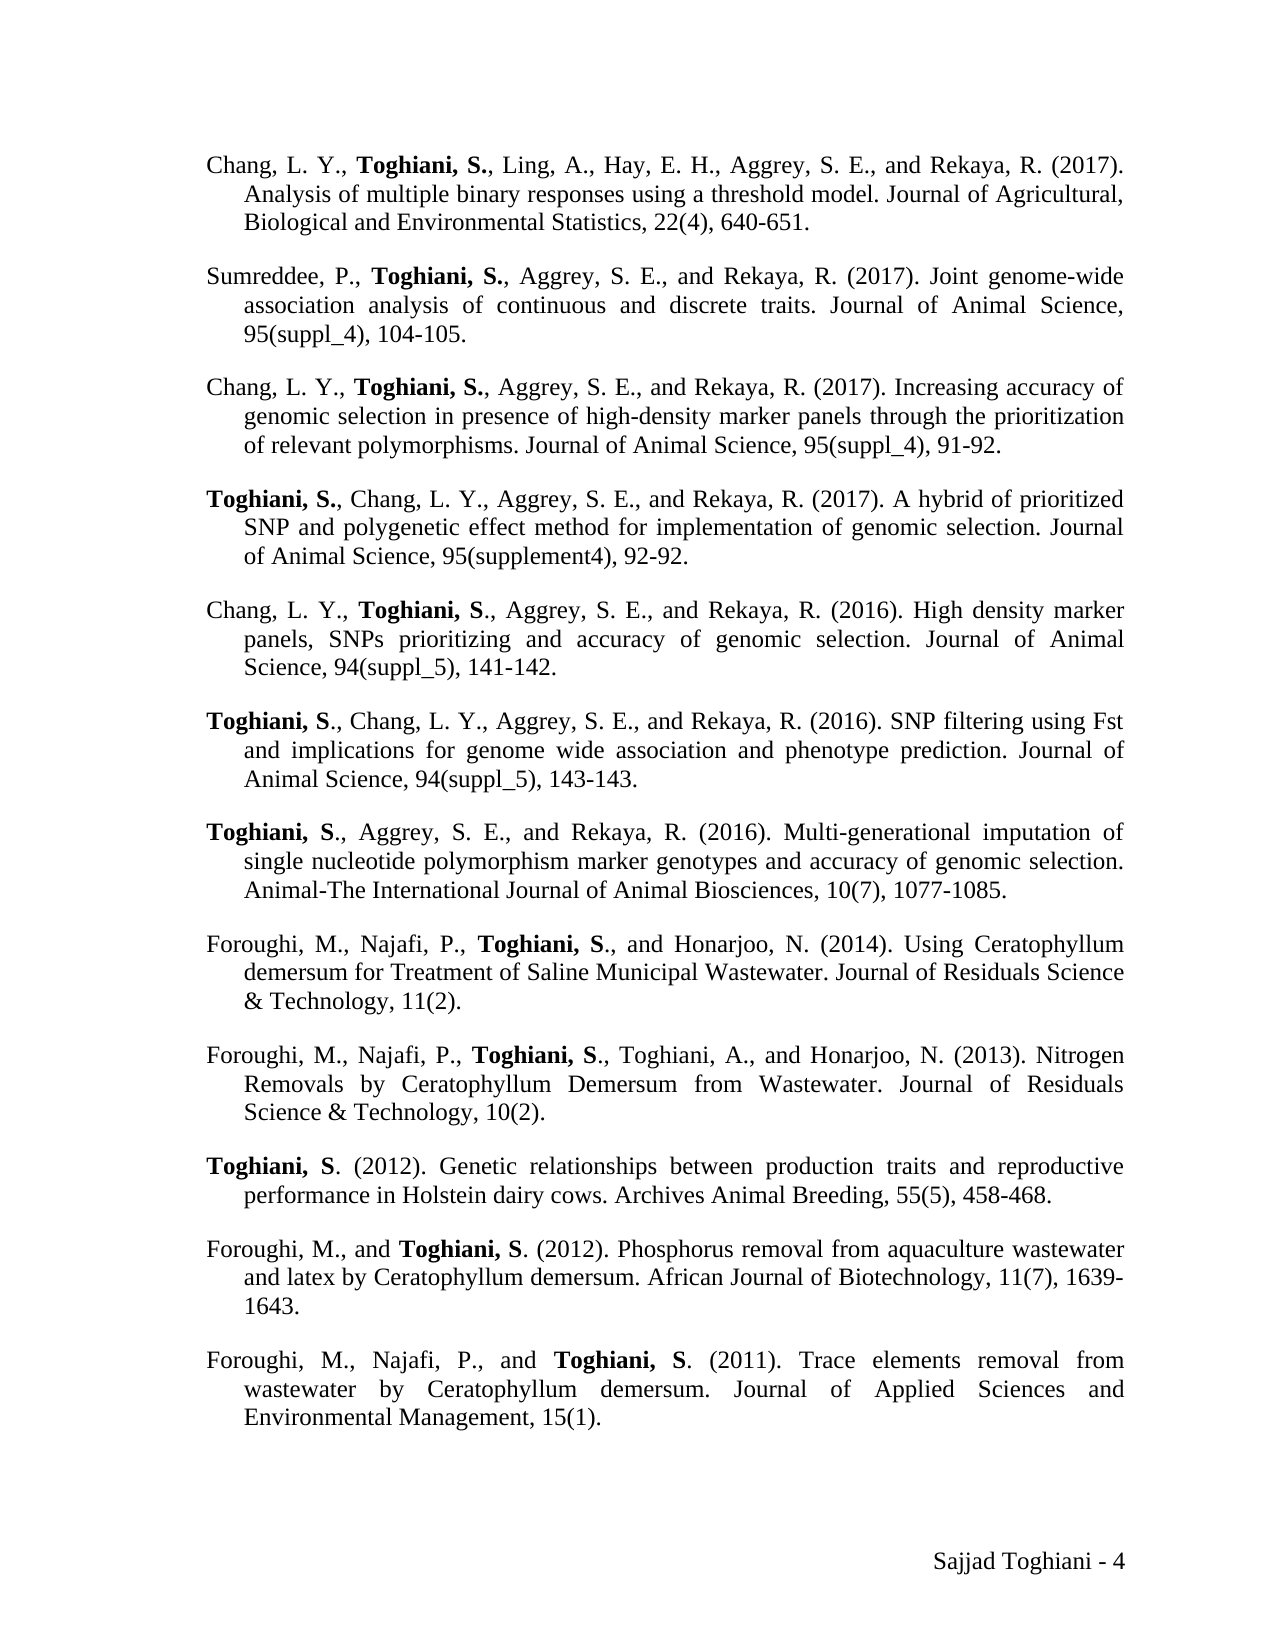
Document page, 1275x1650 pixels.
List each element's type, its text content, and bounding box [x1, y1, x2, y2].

text Chang, L. Y., Toghiani, S., Aggrey, S. E., and Rekaya, R. (2017). Increasing accuracy of genomic selection in presence of high-density marker panels through the prioritization of relevant polymorphisms. Journal of Animal Science, 95(suppl_4), 91-92. [206, 372, 1125, 459]
text Foroughi, M., Najafi, P., and Toghiani, S. (2011). Trace elements removal from wastewater by Ceratophyllum demersum. Journal of Applied Sciences and Environmental Management, 15(1). [206, 1345, 1125, 1431]
text Foroughi, M., Najafi, P., Toghiani, S., and Honarjoo, N. (2014). Using Ceratophyllum demersum for Treatment of Saline Municipal Wastewater. Journal of Residuals Science & Technology, 11(2). [206, 929, 1125, 1015]
text Toghiani, S., Chang, L. Y., Aggrey, S. E., and Rekaya, R. (2017). A hybrid of prioritized SNP and polygenetic effect method for implementation of genomic selection. Journal of Animal Science, 95(supplement4), 92-92. [206, 484, 1125, 570]
text Toghiani, S., Chang, L. Y., Aggrey, S. E., and Rekaya, R. (2016). SNP filtering using Fst and implications for genome wide association and phenotype prediction. Journal of Animal Science, 94(suppl_5), 143-143. [206, 706, 1125, 792]
text Foroughi, M., Najafi, P., Toghiani, S., Toghiani, A., and Honarjoo, N. (2013). Nitrogen Removals by Ceratophyllum Demersum from Wastewater. Journal of Residuals Science & Technology, 10(2). [206, 1040, 1125, 1126]
text Chang, L. Y., Toghiani, S., Aggrey, S. E., and Rekaya, R. (2016). High density marker panels, SNPs prioritizing and accuracy of genomic selection. Journal of Animal Science, 94(suppl_5), 141-142. [206, 595, 1125, 681]
text Toghiani, S. (2012). Genetic relationships between production traits and reproductive performance in Holstein dairy cows. Archives Animal Breeding, 55(5), 458-468. [206, 1151, 1125, 1209]
text Toghiani, S., Aggrey, S. E., and Rekaya, R. (2016). Multi-generational imputation of single nucleotide polymorphism marker genotypes and accuracy of genomic selection. Animal-The International Journal of Animal Biosciences, 10(7), 1077-1085. [206, 817, 1125, 904]
text Foroughi, M., and Toghiani, S. (2012). Phosphorus removal from aquaculture wastewater and latex by Ceratophyllum demersum. African Journal of Biotechnology, 11(7), 1639-1643. [206, 1234, 1125, 1320]
text Chang, L. Y., Toghiani, S., Ling, A., Hay, E. H., Aggrey, S. E., and Rekaya, R. (2017). Analysis of multiple binary responses using a threshold model. Journal of Agricultural, Biological and Environmental Statistics, 22(4), 640-651. [206, 150, 1125, 236]
text Sumreddee, P., Toghiani, S., Aggrey, S. E., and Rekaya, R. (2017). Joint genome-wide association analysis of continuous and discrete traits. Journal of Animal Science, 95(suppl_4), 104-105. [206, 261, 1125, 347]
